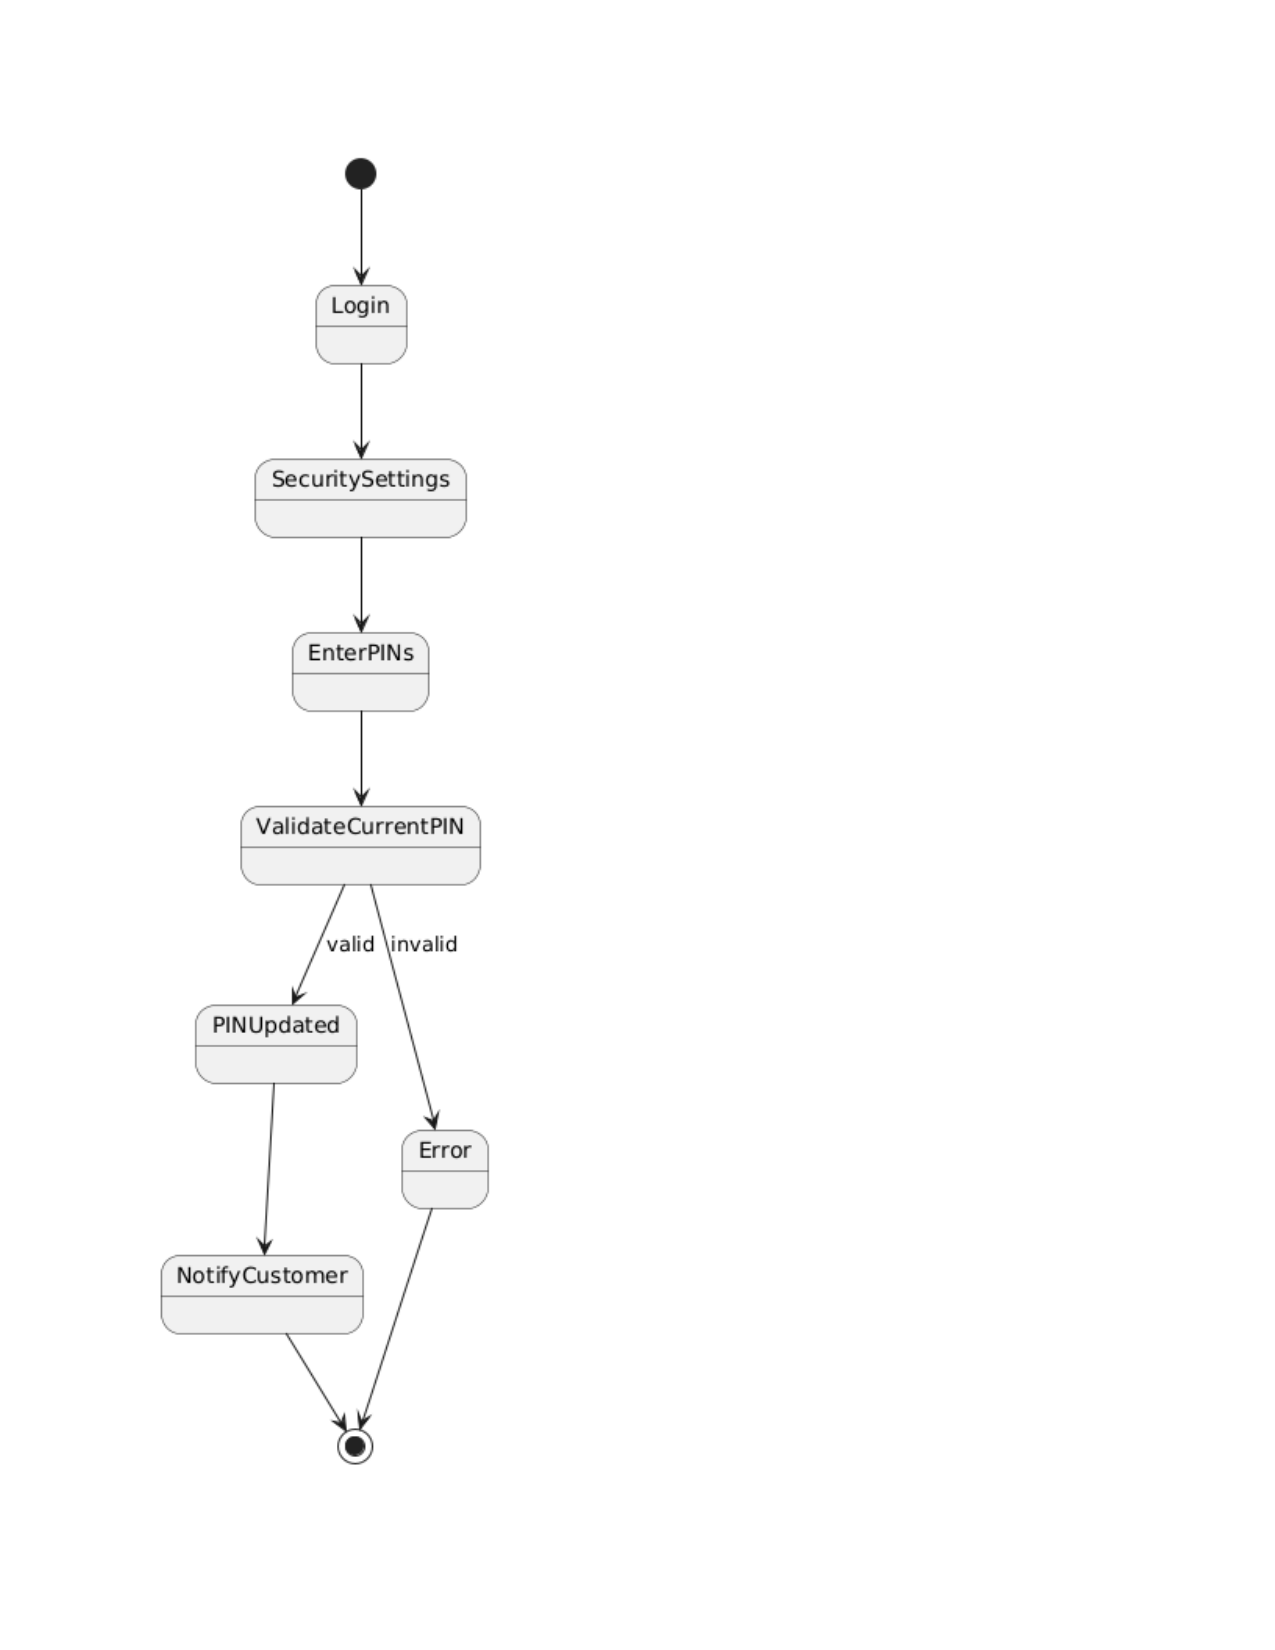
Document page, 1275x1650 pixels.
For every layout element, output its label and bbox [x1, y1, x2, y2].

picture [150, 150, 497, 1471]
